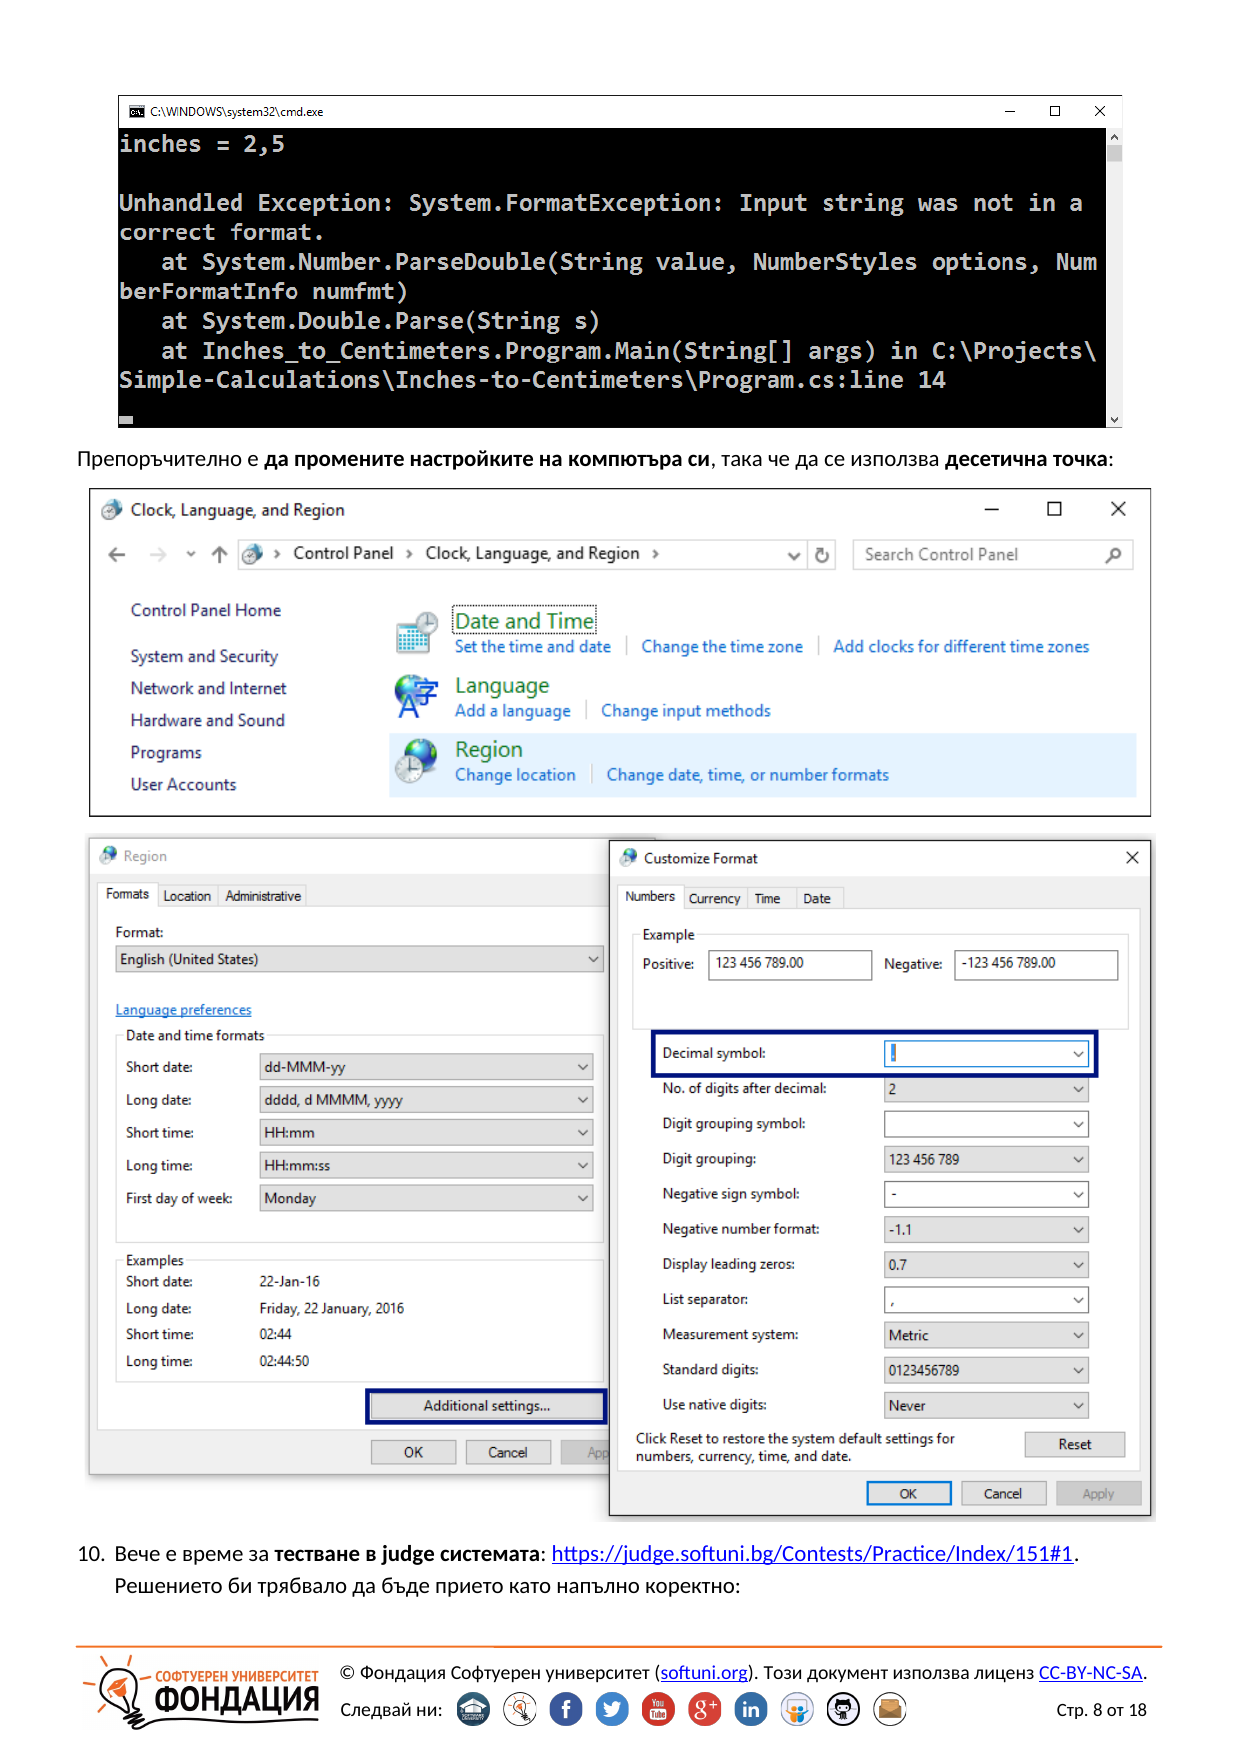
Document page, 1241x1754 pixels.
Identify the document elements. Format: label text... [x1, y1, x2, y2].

picture [84, 833, 1156, 1522]
picture [688, 1692, 722, 1726]
text Препоръчително е да промените настройките на компютъра си, така че да се използва десетична точка: [77, 444, 1163, 472]
picture [827, 1692, 860, 1726]
picture [642, 1692, 675, 1726]
picture [82, 1654, 319, 1730]
picture [503, 1692, 537, 1726]
picture [89, 488, 1152, 817]
picture [118, 95, 1123, 428]
picture [873, 1692, 907, 1726]
list Вече е време за тестване в judge системата: https://judge.softuni.bg/Contests/Practice/Index/151#1. Решението би трябвало да бъде прието като напълно коректно: [77, 1539, 1163, 1599]
picture [457, 1692, 490, 1726]
picture [549, 1692, 583, 1726]
picture [780, 1692, 814, 1726]
picture [595, 1692, 629, 1726]
picture [734, 1692, 768, 1726]
